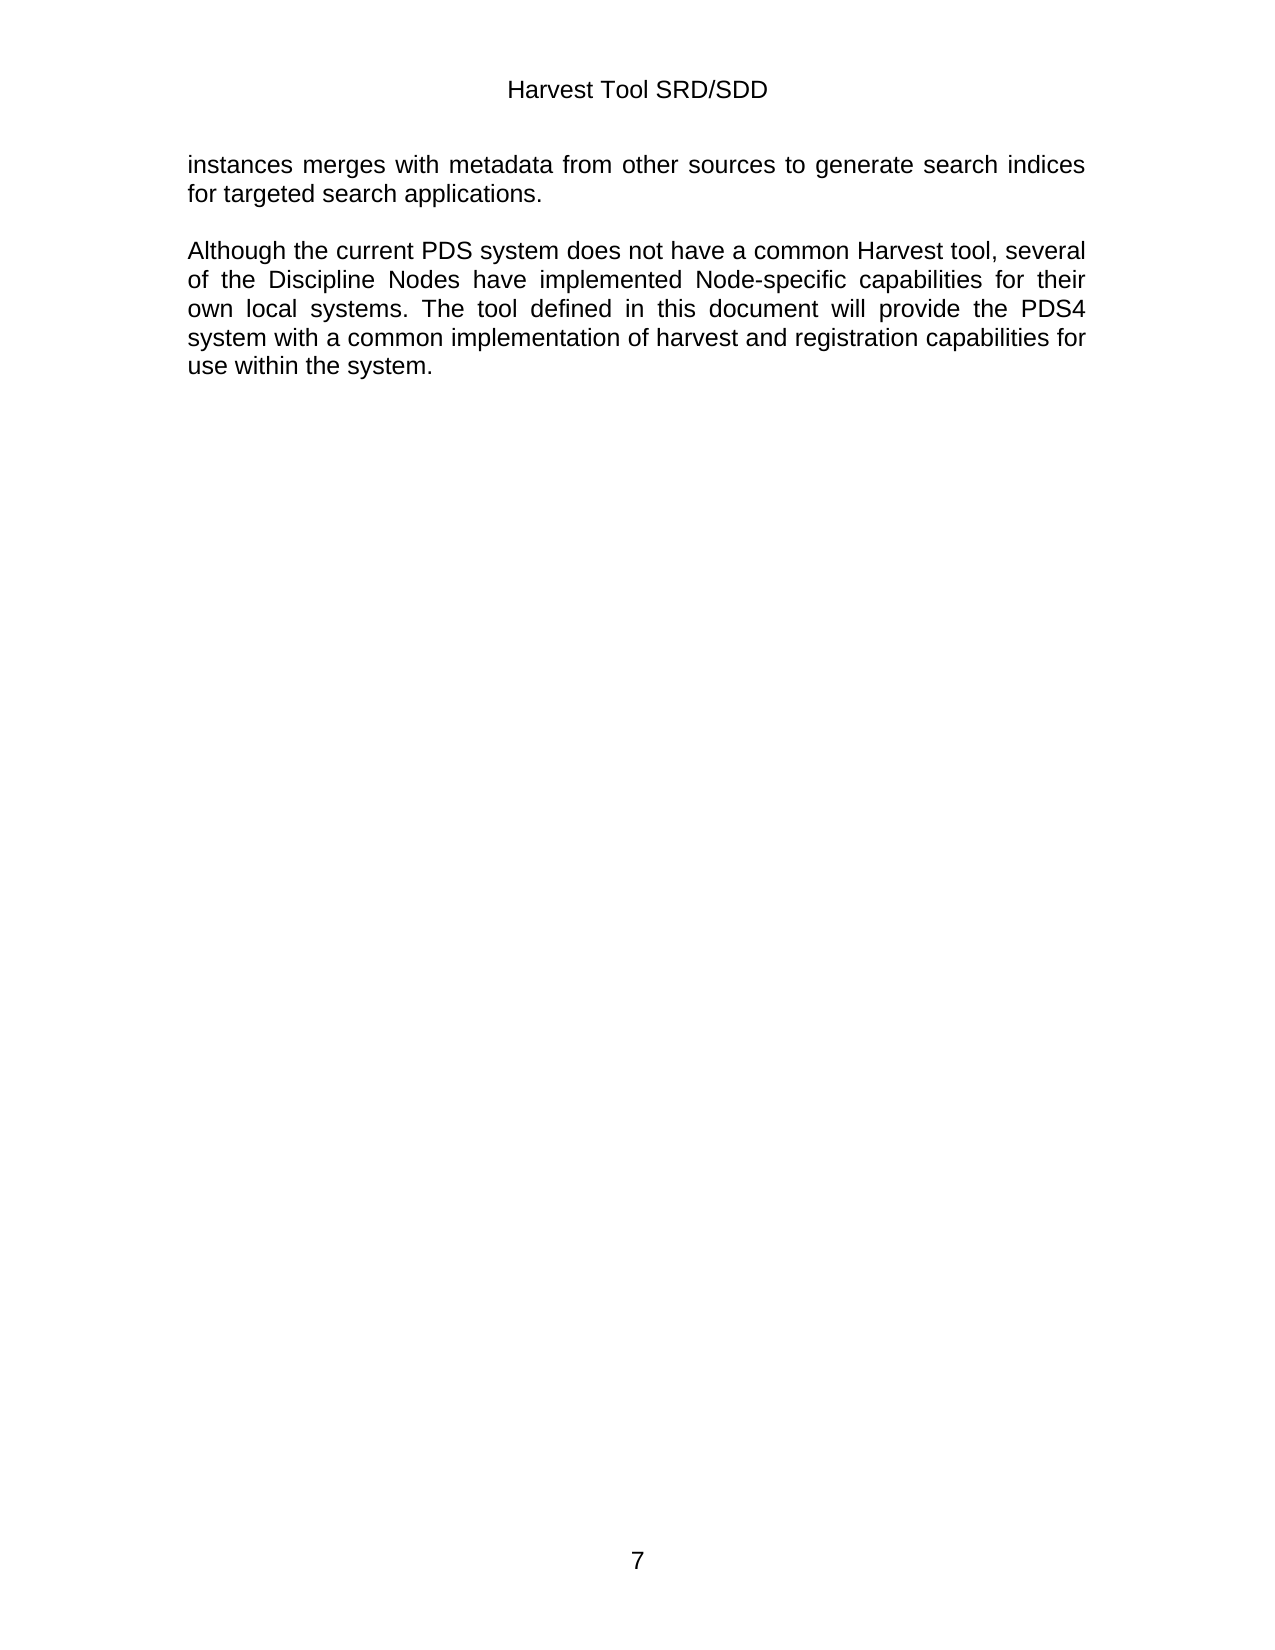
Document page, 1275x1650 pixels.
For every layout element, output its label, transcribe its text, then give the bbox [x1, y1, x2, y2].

text Although the current PDS system does not have a common Harvest tool, several of the Discipline Nodes have implemented Node-specific capabilities for their own local systems. The tool defined in this document will provide the system with a common implementation of harvest and registration capabilities for use within the system. [187, 236, 1087, 380]
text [187, 150, 1087, 207]
